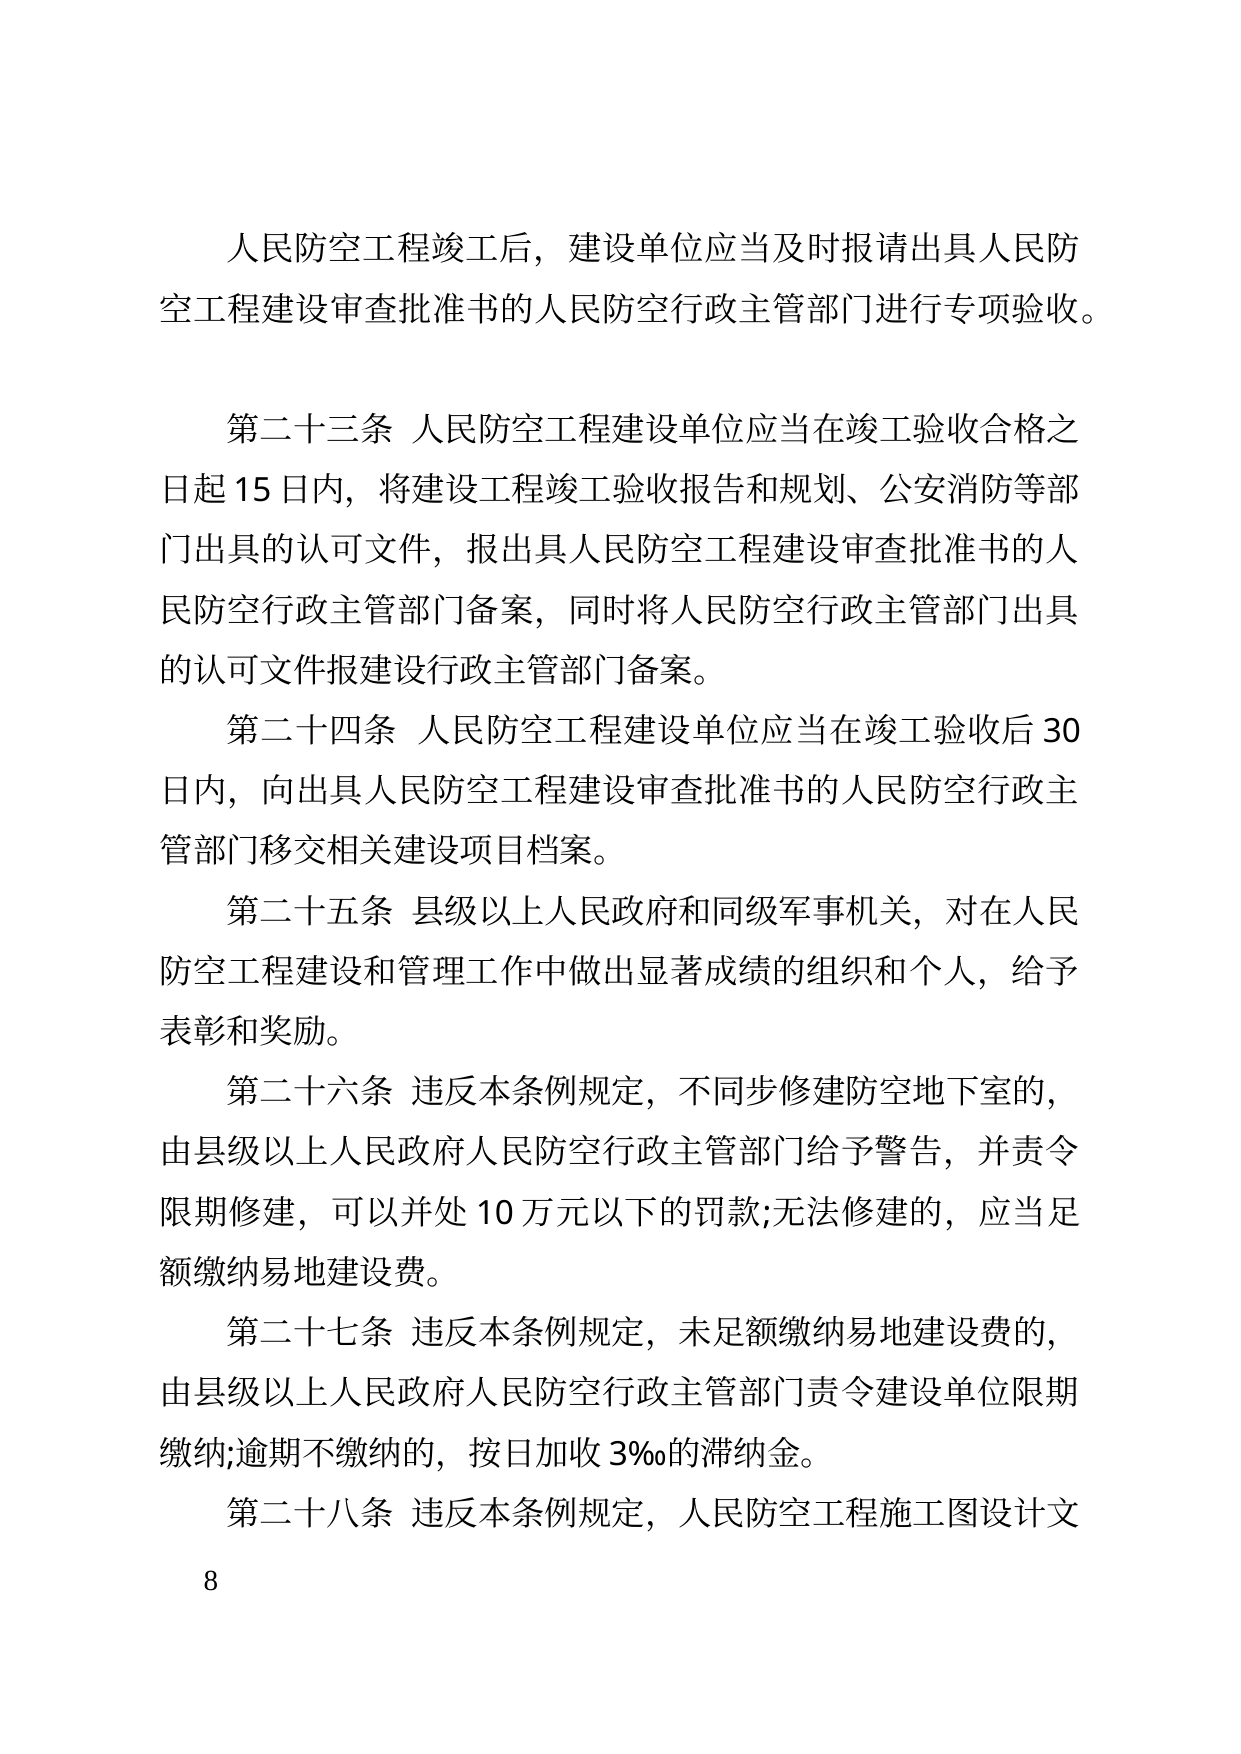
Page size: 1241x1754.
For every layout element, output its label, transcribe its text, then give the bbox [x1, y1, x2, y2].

text 第二十三条 人民防空工程建设单位应当在竣工验收合格之日起15日内，将建设工程竣工验收报告和规划、公安消防等部门出具的认可文件，报出具人民防空工程建设审查批准书的人民防空行政主管部门备案，同时将人民防空行政主管部门出具的认可文件报建设行政主管部门备案。 [159, 393, 1081, 694]
text 第二十五条 县级以上人民政府和同级军事机关，对在人民防空工程建设和管理工作中做出显著成绩的组织和个人，给予表彰和奖励。 [159, 875, 1081, 1056]
text 第二十六条 违反本条例规定，不同步修建防空地下室的，由县级以上人民政府人民防空行政主管部门给予警告，并责令限期修建，可以并处10万元以下的罚款;无法修建的，应当足额缴纳易地建设费。 [159, 1056, 1081, 1296]
text 第二十七条 违反本条例规定，未足额缴纳易地建设费的，由县级以上人民政府人民防空行政主管部门责令建设单位限期缴纳;逾期不缴纳的，按日加收3‰的滞纳金。 [159, 1296, 1081, 1477]
text 第二十四条 人民防空工程建设单位应当在竣工验收后30日内，向出具人民防空工程建设审查批准书的人民防空行政主管部门移交相关建设项目档案。 [159, 694, 1081, 875]
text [159, 1477, 1081, 1537]
text 人民防空工程竣工后，建设单位应当及时报请出具人民防空工程建设审查批准书的人民防空行政主管部门进行专项验收。 [159, 213, 1081, 393]
